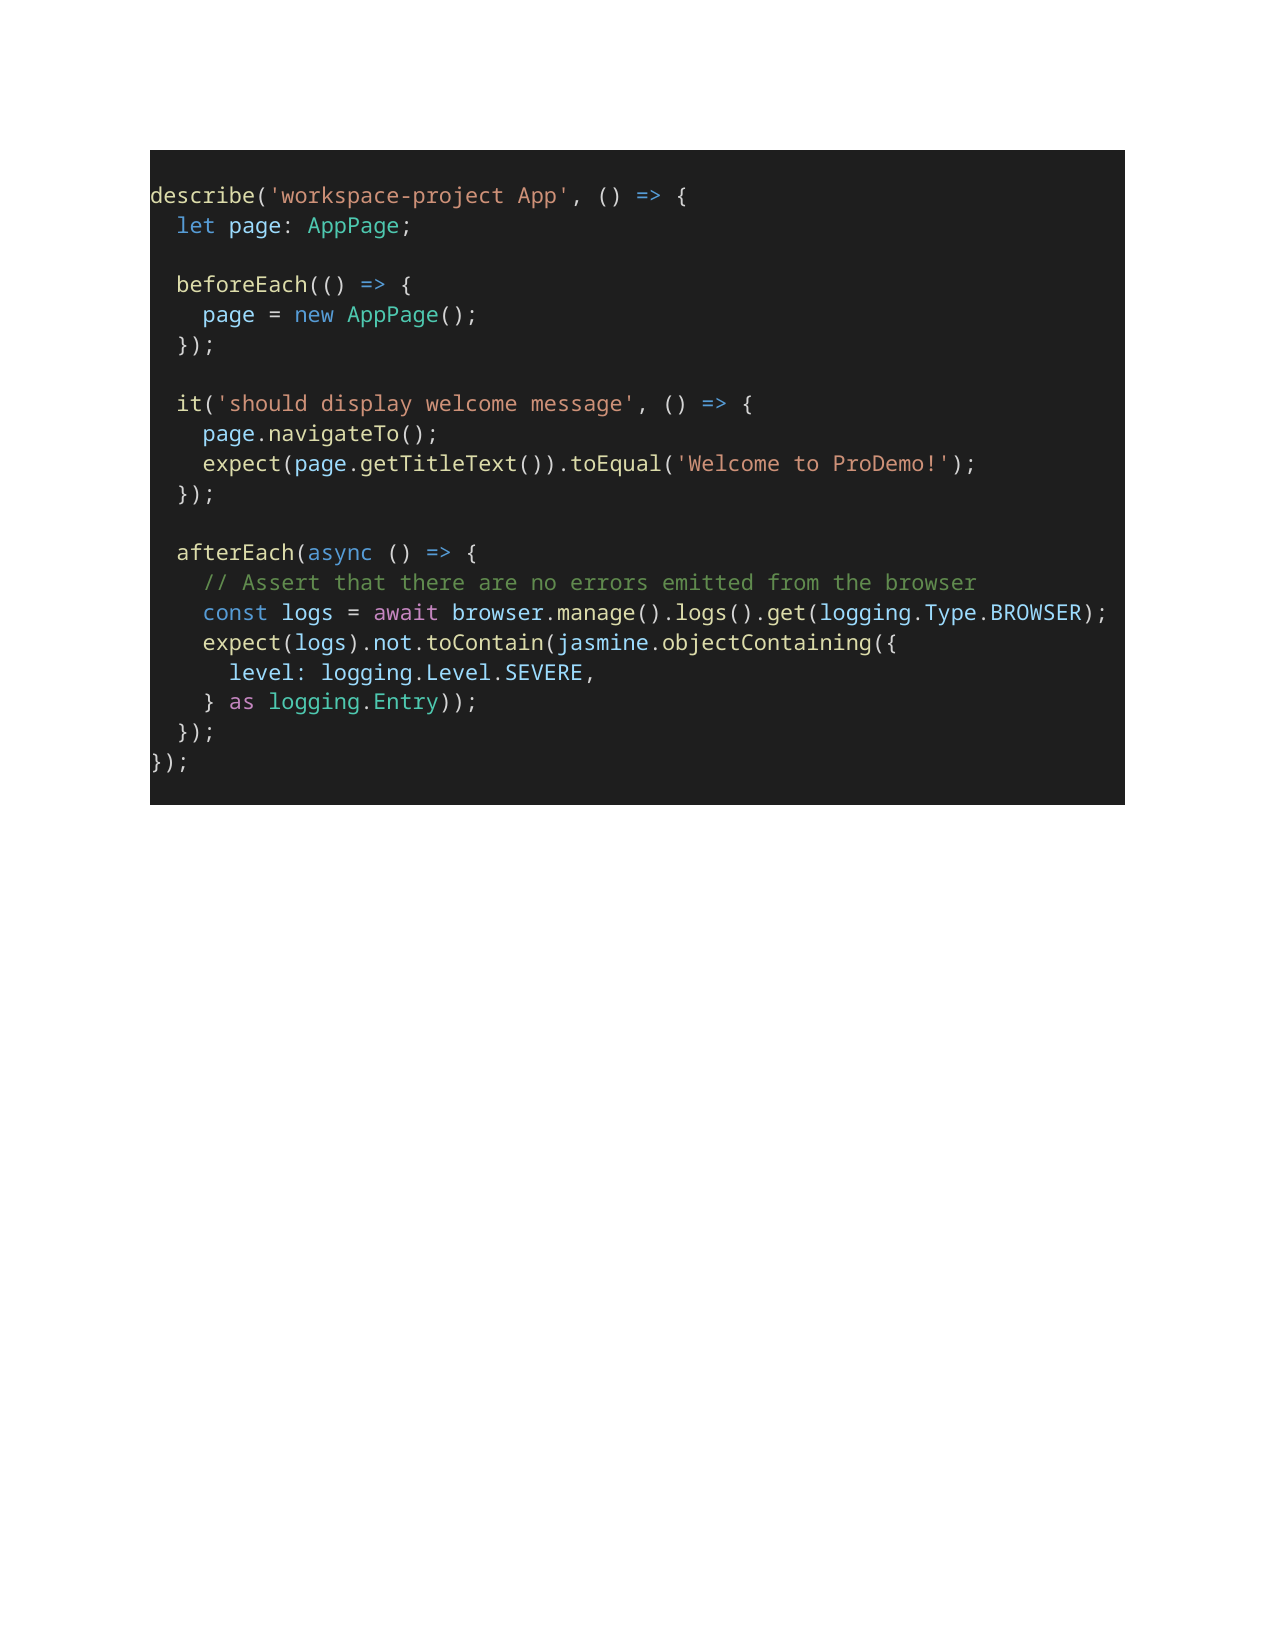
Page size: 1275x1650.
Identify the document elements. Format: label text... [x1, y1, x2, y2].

text } as logging.Entry)); [150, 686, 1125, 716]
text expect(page.getTitleText()).toEqual('Welcome to ProDemo!'); [150, 448, 1125, 478]
text }); [150, 746, 1125, 776]
text // Assert that there are no errors emitted from the browser [150, 567, 1125, 597]
text it('should display welcome message', () => { [150, 388, 1125, 418]
text let page: AppPage; [150, 209, 1125, 239]
text }); [150, 329, 1125, 358]
text beforeEach(() => { [150, 269, 1125, 299]
text }); [150, 716, 1125, 746]
text expect(logs).not.toContain(jasmine.objectContaining({ [150, 627, 1125, 656]
text page = new AppPage(); [150, 299, 1125, 329]
text const logs = await browser.manage().logs().get(logging.Type.BROWSER); [150, 597, 1125, 627]
text }); [150, 478, 1125, 507]
text level: logging.Level.SEVERE, [150, 656, 1125, 686]
text describe('workspace-project App', () => { [150, 180, 1125, 209]
text page.navigateTo(); [150, 418, 1125, 448]
text afterEach(async () => { [150, 537, 1125, 567]
